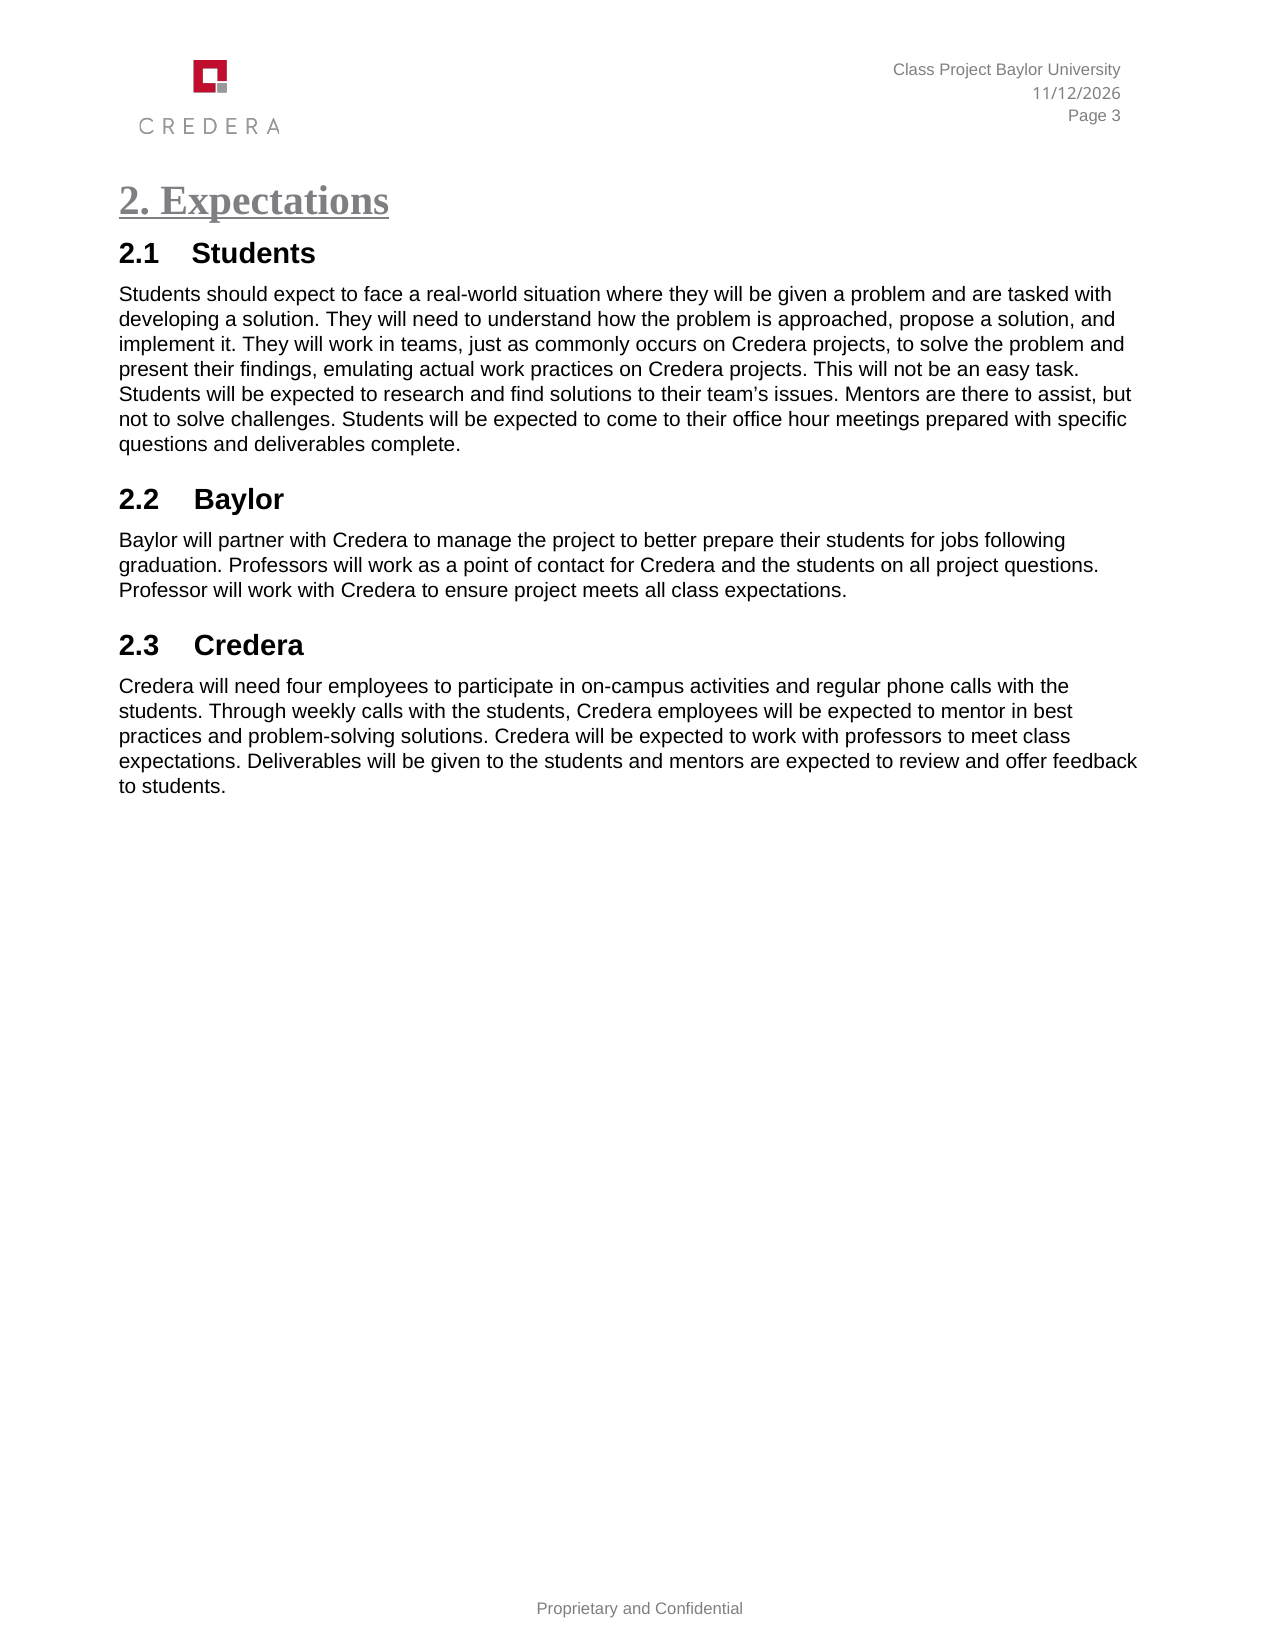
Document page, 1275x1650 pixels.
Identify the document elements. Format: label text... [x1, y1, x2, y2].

text Students should expect to face a real-world situation where they will be given a problem and are tasked with developing a solution. They will need to understand how the problem is approached, propose a solution, and implement it. They will work in teams, just as commonly occurs on Credera projects, to solve the problem and present their findings, emulating actual work practices on Credera projects. This will not be an easy task. Students will be expected to research and find solutions to their team’s issues. Mentors are there to assist, but not to solve challenges. Students will be expected to come to their office hour meetings prepared with specific questions and deliverables complete. [118, 282, 1156, 457]
subtitle 2.1 Students [118, 236, 1156, 269]
subtitle 2. Expectations [118, 175, 1156, 223]
text Baylor will partner with Credera to manage the project to better prepare their students for jobs following graduation. Professors will work as a point of contact for Credera and the students on all project questions. Professor will work with Credera to ensure project meets all class expectations. [118, 528, 1156, 603]
subtitle 2.2 Baylor [118, 482, 1156, 515]
text Credera will need four employees to participate in on-campus activities and regular phone calls with the students. Through weekly calls with the students, Credera employees will be expected to mentor in best practices and problem-solving solutions. Credera will be expected to work with professors to meet class expectations. Deliverables will be given to the students and mentors are expected to review and offer feedback to students. [118, 674, 1156, 799]
picture [139, 60, 280, 134]
subtitle 2.3 Credera [118, 628, 1156, 661]
